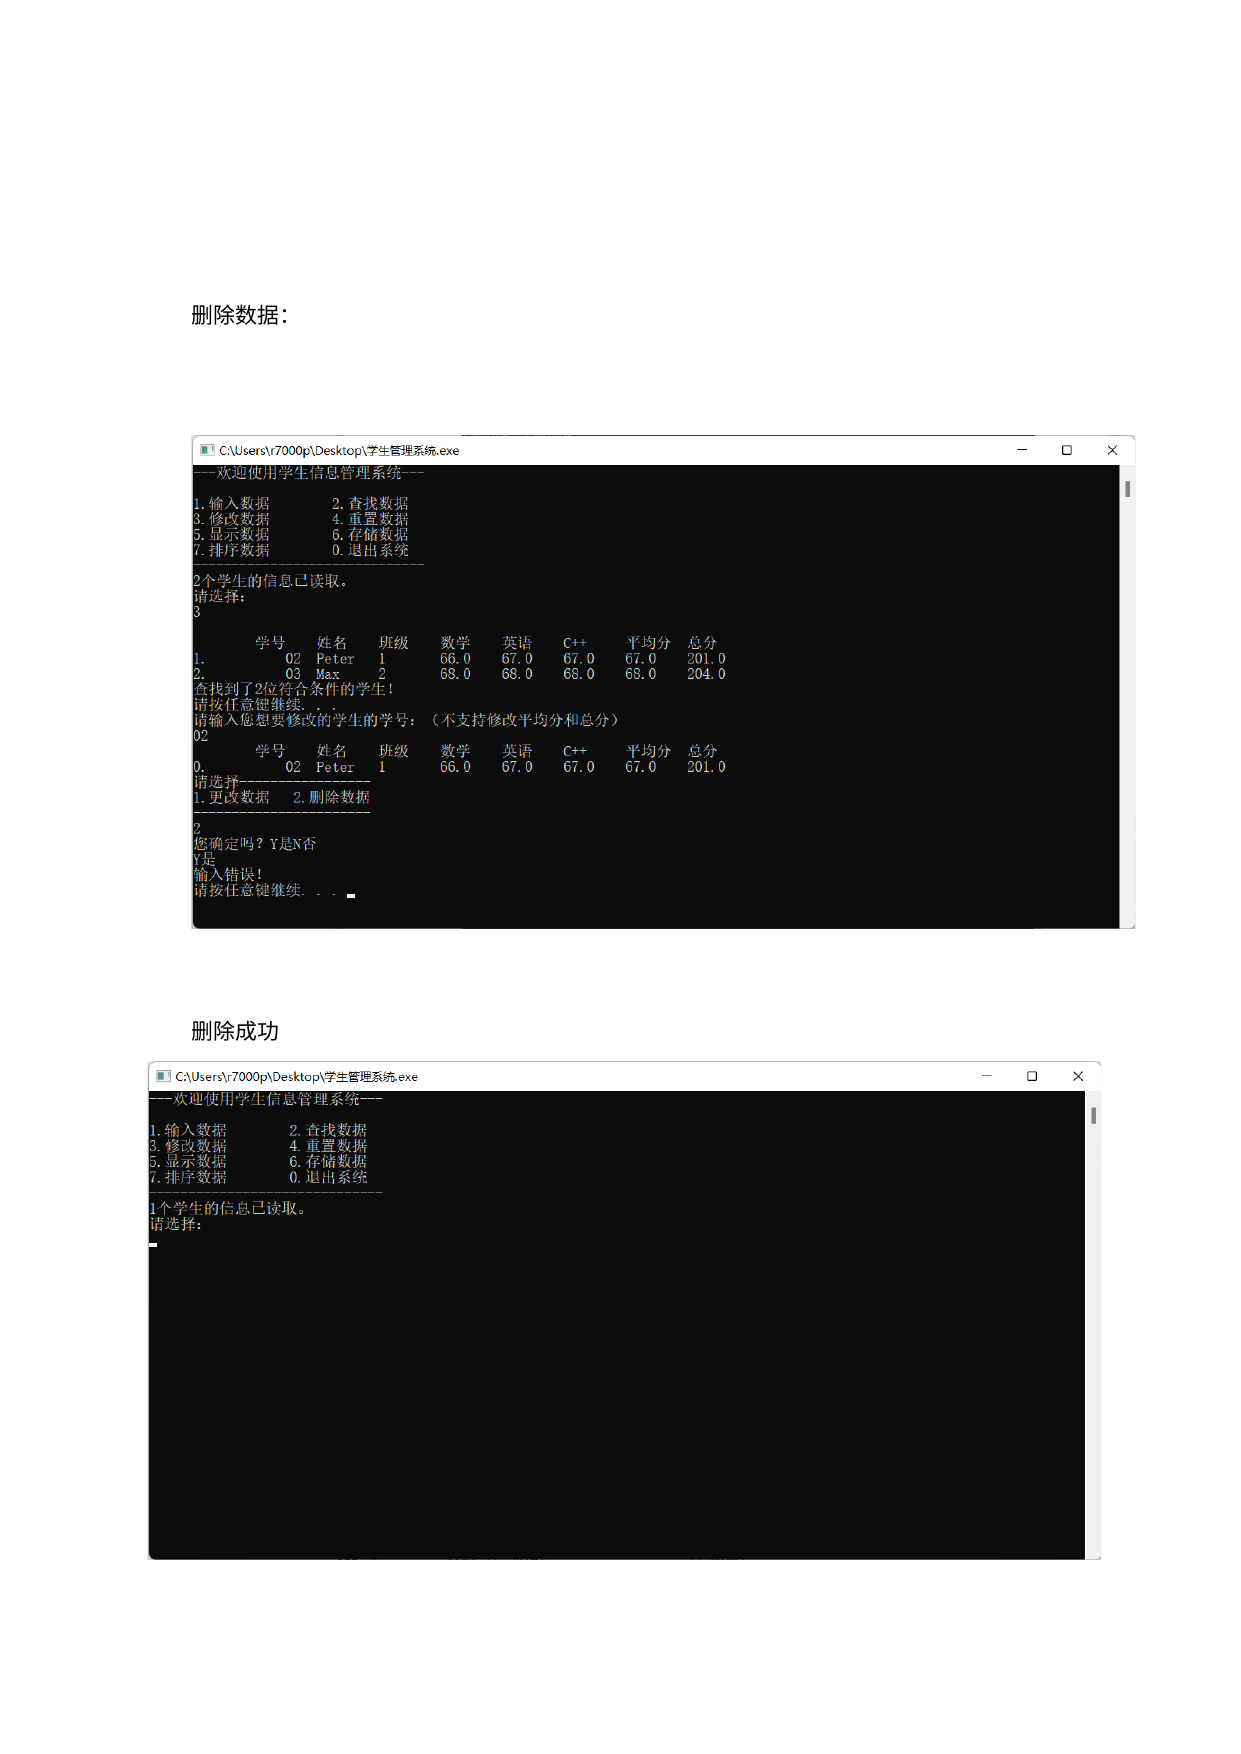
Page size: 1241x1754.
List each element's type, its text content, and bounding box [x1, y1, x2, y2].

picture [147, 1061, 1102, 1560]
picture [191, 435, 1136, 929]
text 删除数据： [148, 297, 1092, 330]
text 删除成功 [148, 1013, 1092, 1046]
